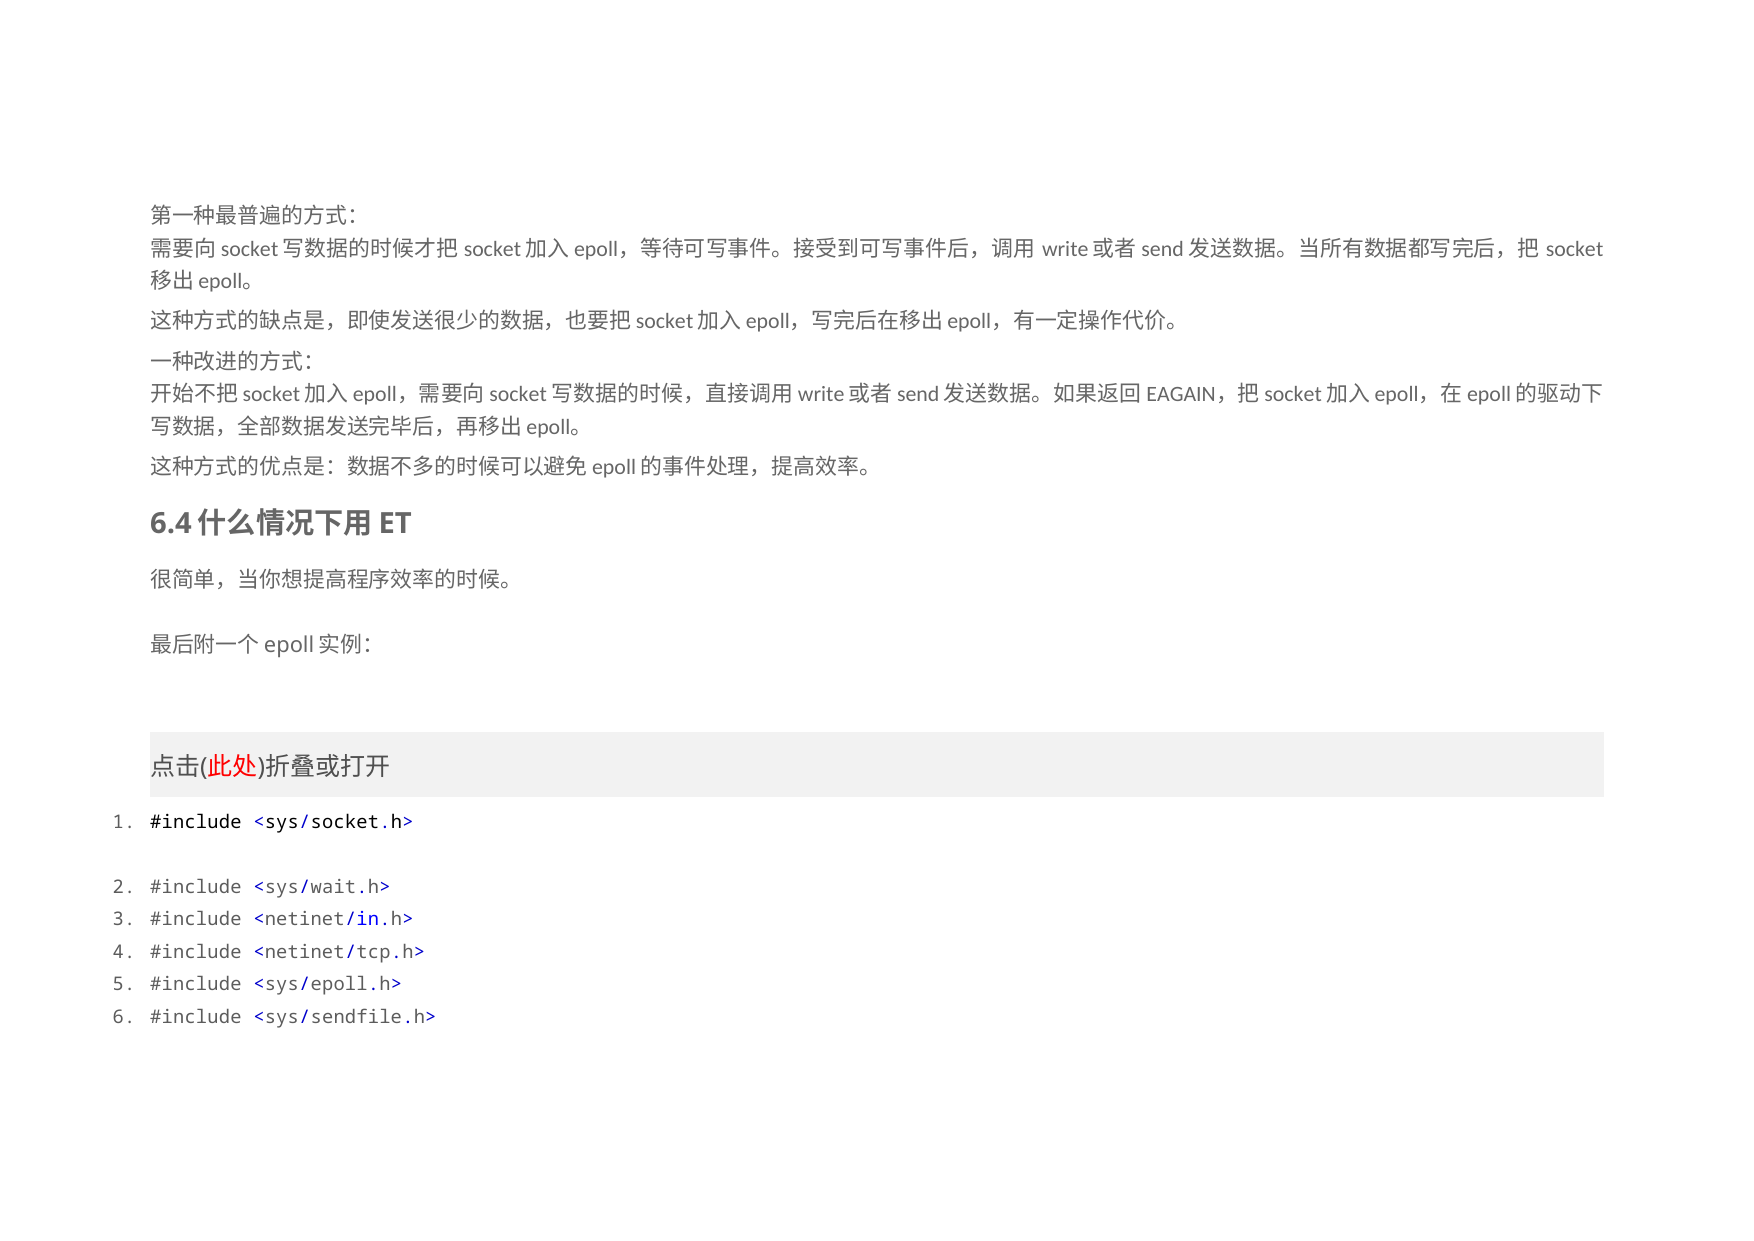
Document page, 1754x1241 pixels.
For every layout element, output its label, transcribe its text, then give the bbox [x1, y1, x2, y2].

text 第一种最普遍的方式： 需要向socket写数据的时候才把socket加入epoll，等待可写事件。接受到可写事件后，调用write或者send发送数据。当所有数据都写完后，把socket移出epoll。 [150, 198, 1604, 295]
list #include <netinet/in.h> [112, 902, 1602, 935]
text 这种方式的优点是：数据不多的时候可以避免epoll的事件处理，提高效率。 [150, 448, 1604, 481]
list #include <sys/wait.h> [112, 870, 1602, 902]
list #include <netinet/tcp.h> [112, 935, 1602, 967]
list #include <sys/sendfile.h> [112, 1000, 1602, 1032]
list #include <sys/socket.h> [112, 805, 1602, 870]
text 很简单，当你想提高程序效率的时候。 最后附一个epoll实例： [150, 562, 1604, 724]
list #include <sys/epoll.h> [112, 967, 1602, 1000]
text 点击(此处)折叠或打开 [150, 732, 1604, 797]
text 一种改进的方式： 开始不把socket加入epoll，需要向socket写数据的时候，直接调用write或者send发送数据。如果返回EAGAIN，把socket加入epoll，在epoll的驱动下写数据，全部数据发送完毕后，再移出epoll。 [150, 343, 1604, 441]
text 这种方式的缺点是，即使发送很少的数据，也要把socket加入epoll，写完后在移出epoll，有一定操作代价。 [150, 303, 1604, 335]
text 6.4什么情况下用ET [150, 489, 1604, 554]
